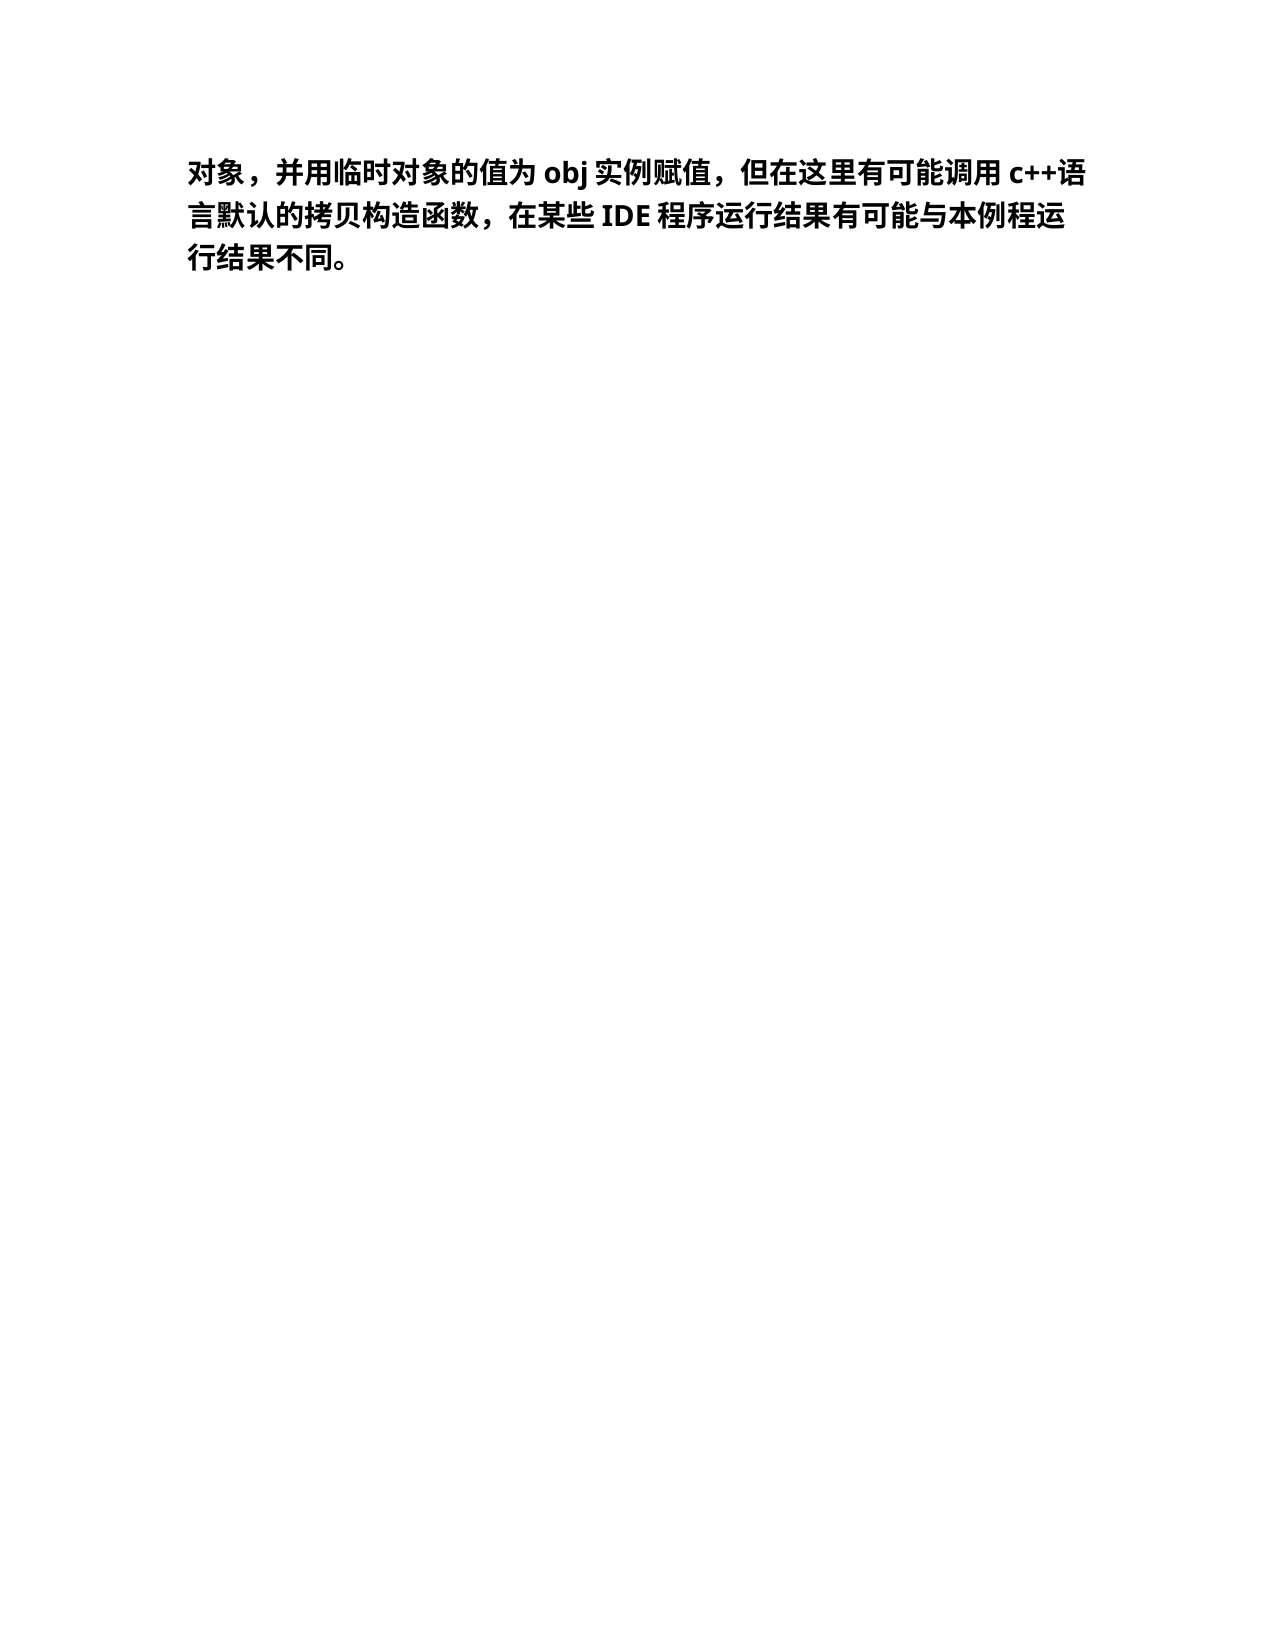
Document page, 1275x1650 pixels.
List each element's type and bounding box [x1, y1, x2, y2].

text [187, 150, 1087, 277]
